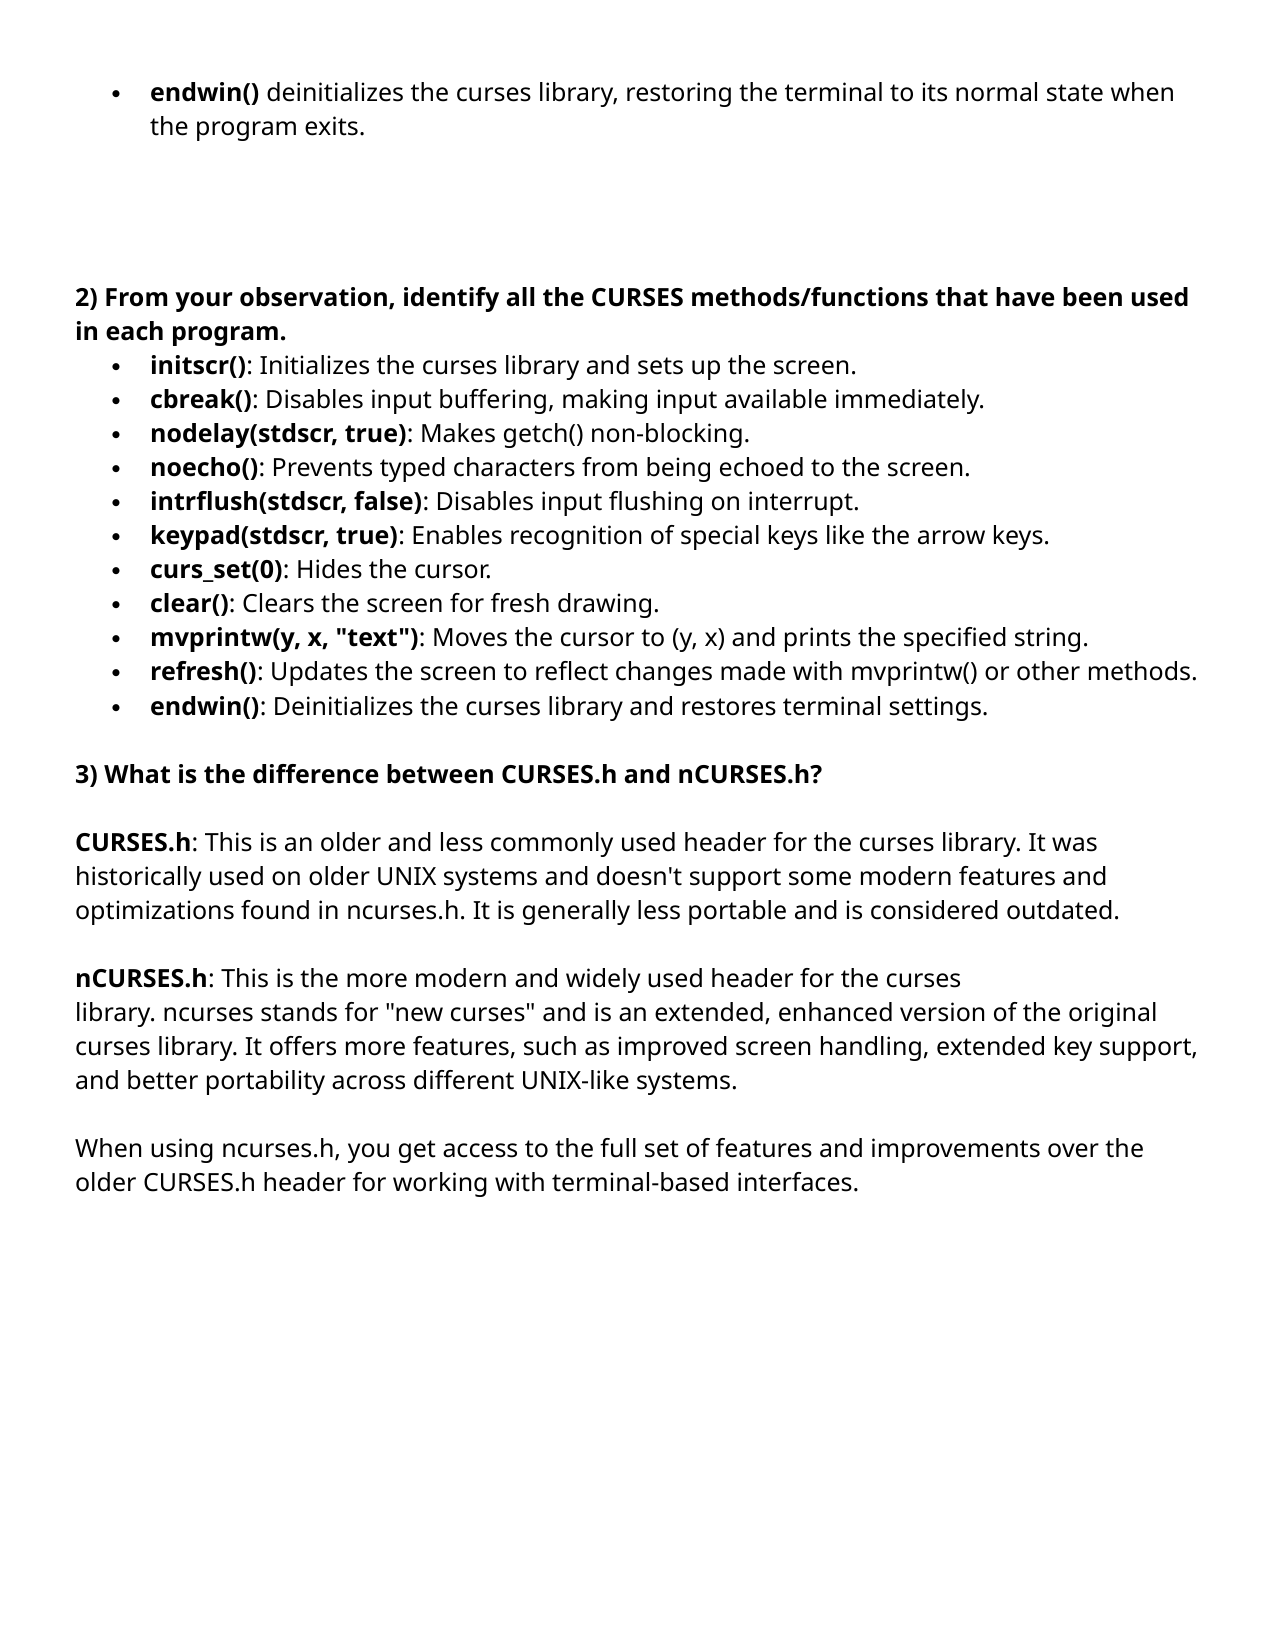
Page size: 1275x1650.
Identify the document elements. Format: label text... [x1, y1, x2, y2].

list noecho(): Prevents typed characters from being echoed to the screen. [112, 450, 1200, 484]
text nCURSES.h: This is the more modern and widely used header for the curses library. ncurses stands for "new curses" and is an extended, enhanced version of the original curses library. It offers more features, such as improved screen handling, extended key support, and better portability across different UNIX-like systems. [75, 961, 1200, 1097]
list nodelay(stdscr, true): Makes getch() non-blocking. [112, 416, 1200, 450]
list initscr(): Initializes the curses library and sets up the screen. [112, 347, 1200, 382]
text 3) What is the difference between CURSES.h and nCURSES.h? [75, 756, 1200, 790]
list intrflush(stdscr, false): Disables input flushing on interrupt. [112, 484, 1200, 518]
list mvprintw(y, x, "text"): Moves the cursor to (y, x) and prints the specified string. [112, 620, 1200, 654]
text When using ncurses.h, you get access to the full set of features and improvements over the older CURSES.h header for working with terminal-based interfaces. [75, 1131, 1200, 1199]
list refresh(): Updates the screen to reflect changes made with mvprintw() or other methods. [112, 654, 1200, 688]
text 2) From your observation, identify all the CURSES methods/functions that have been used in each program. [75, 279, 1200, 347]
list endwin(): Deinitializes the curses library and restores terminal settings. [112, 688, 1200, 722]
list curs_set(0): Hides the cursor. [112, 552, 1200, 586]
list clear(): Clears the screen for fresh drawing. [112, 586, 1200, 620]
text CURSES.h: This is an older and less commonly used header for the curses library. It was historically used on older UNIX systems and doesn't support some modern features and optimizations found in ncurses.h. It is generally less portable and is considered outdated. [75, 824, 1200, 927]
list cbreak(): Disables input buffering, making input available immediately. [112, 382, 1200, 416]
list keypad(stdscr, true): Enables recognition of special keys like the arrow keys. [112, 518, 1200, 552]
list endwin() deinitializes the curses library, restoring the terminal to its normal state when the program exits. [112, 75, 1200, 143]
